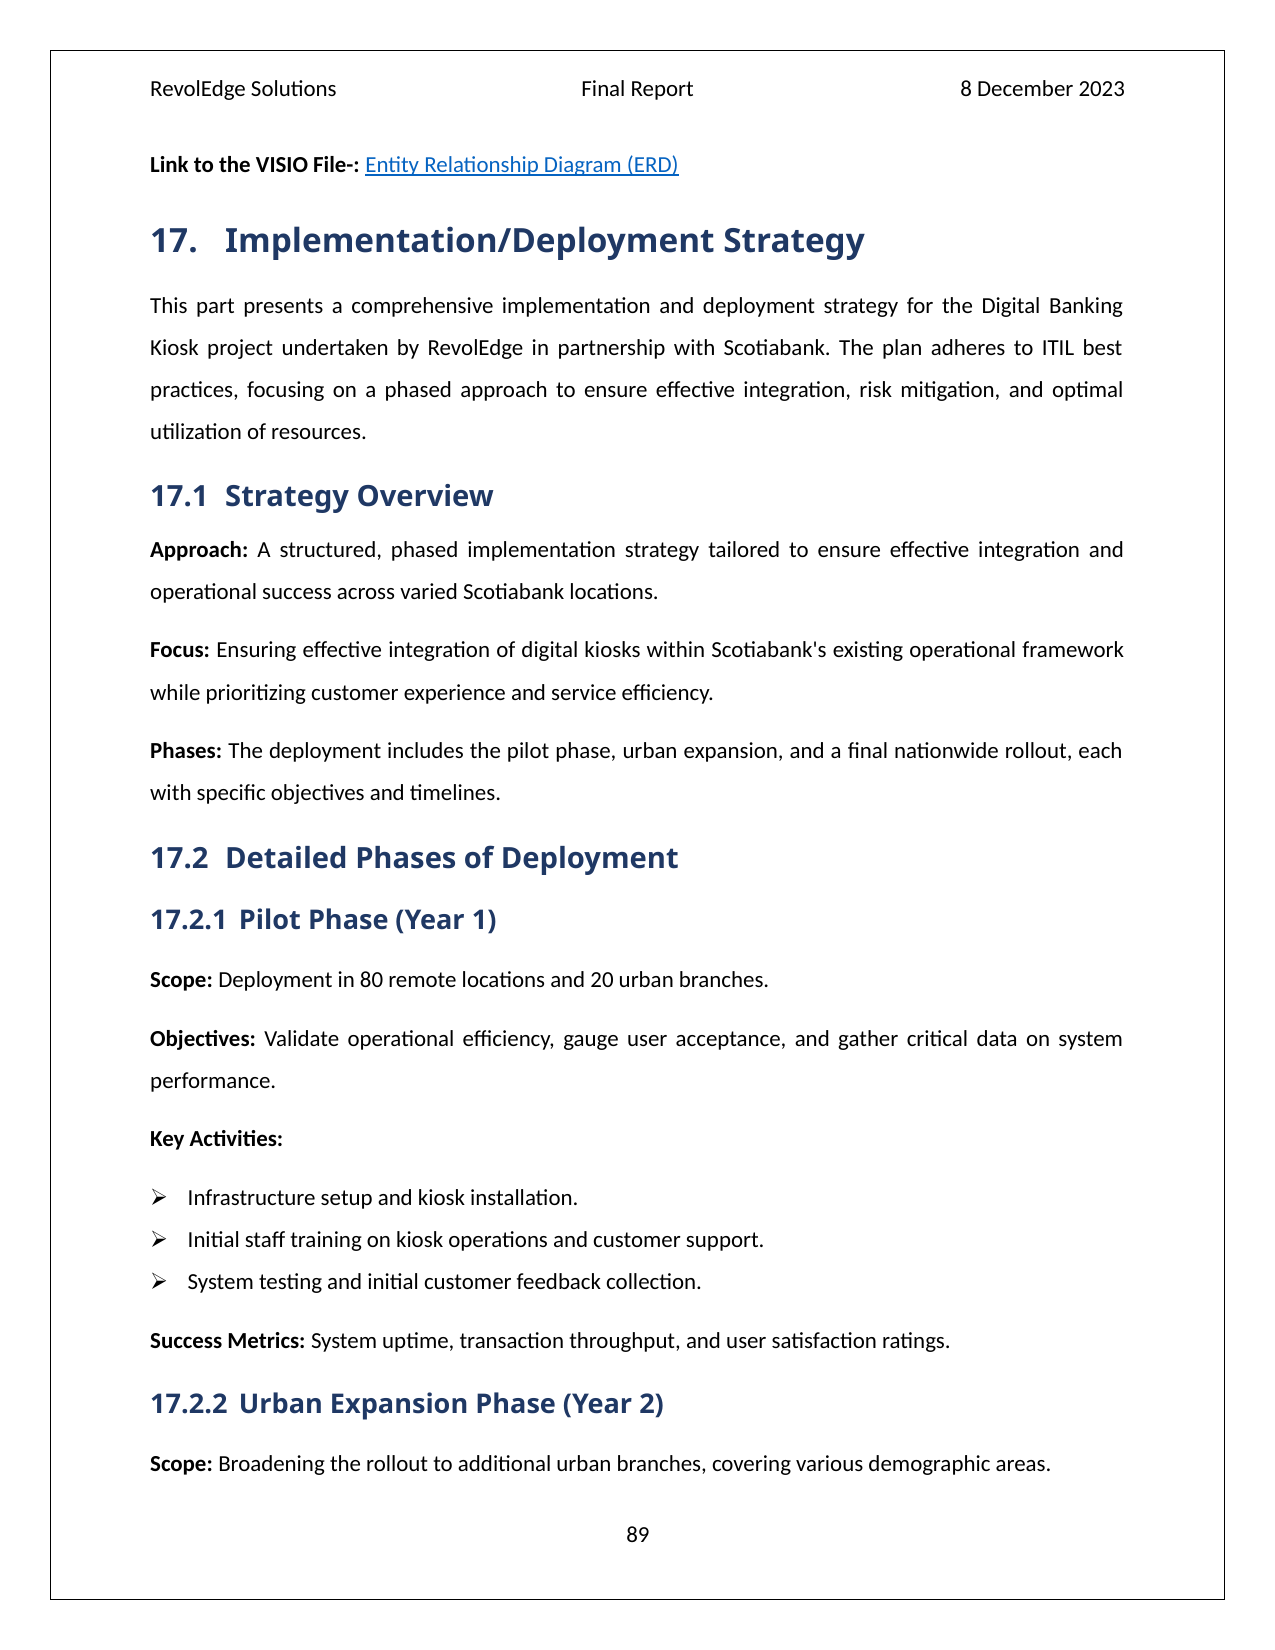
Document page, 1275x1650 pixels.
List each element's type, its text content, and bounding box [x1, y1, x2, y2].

subtitle Implementation/Deployment Strategy [150, 217, 1125, 262]
text Phases: The deployment includes the pilot phase, urban expansion, and a final nationwide rollout, each with specific objectives and timelines. [150, 736, 1125, 806]
text Approach: A structured, phased implementation strategy tailored to ensure effective integration and operational success across varied Scotiabank locations. [150, 535, 1125, 605]
subtitle Pilot Phase (Year 1) [150, 901, 1125, 937]
text Scope: Deployment in 80 remote locations and 20 urban branches. [150, 965, 1125, 993]
list Initial staff training on kiosk operations and customer support. [150, 1225, 1125, 1253]
text Key Activities: [150, 1124, 1125, 1153]
list Infrastructure setup and kiosk installation. [150, 1183, 1125, 1211]
text Focus: Ensuring effective integration of digital kiosks within Scotiabank's existing operational framework while prioritizing customer experience and service efficiency. [150, 636, 1125, 706]
text Success Metrics: System uptime, transaction throughput, and user satisfaction ratings. [150, 1326, 1125, 1354]
text Objectives: Validate operational efficiency, gauge user acceptance, and gather critical data on system performance. [150, 1024, 1125, 1094]
subtitle Detailed Phases of Deployment [150, 837, 1125, 877]
text Scope: Broadening the rollout to additional urban branches, covering various demographic areas. [150, 1449, 1125, 1477]
text Link to the VISIO File-: Entity Relationship Diagram (ERD) [150, 150, 1125, 178]
subtitle Strategy Overview [150, 476, 1125, 515]
list System testing and initial customer feedback collection. [150, 1267, 1125, 1295]
subtitle Urban Expansion Phase (Year 2) [150, 1384, 1125, 1421]
text This part presents a comprehensive implementation and deployment strategy for the Digital Banking Kiosk project undertaken by RevolEdge in partnership with Scotiabank. The plan adheres to ITIL best practices, focusing on a phased approach to ensure effective integration, risk mitigation, and optimal utilization of resources. [150, 291, 1125, 445]
